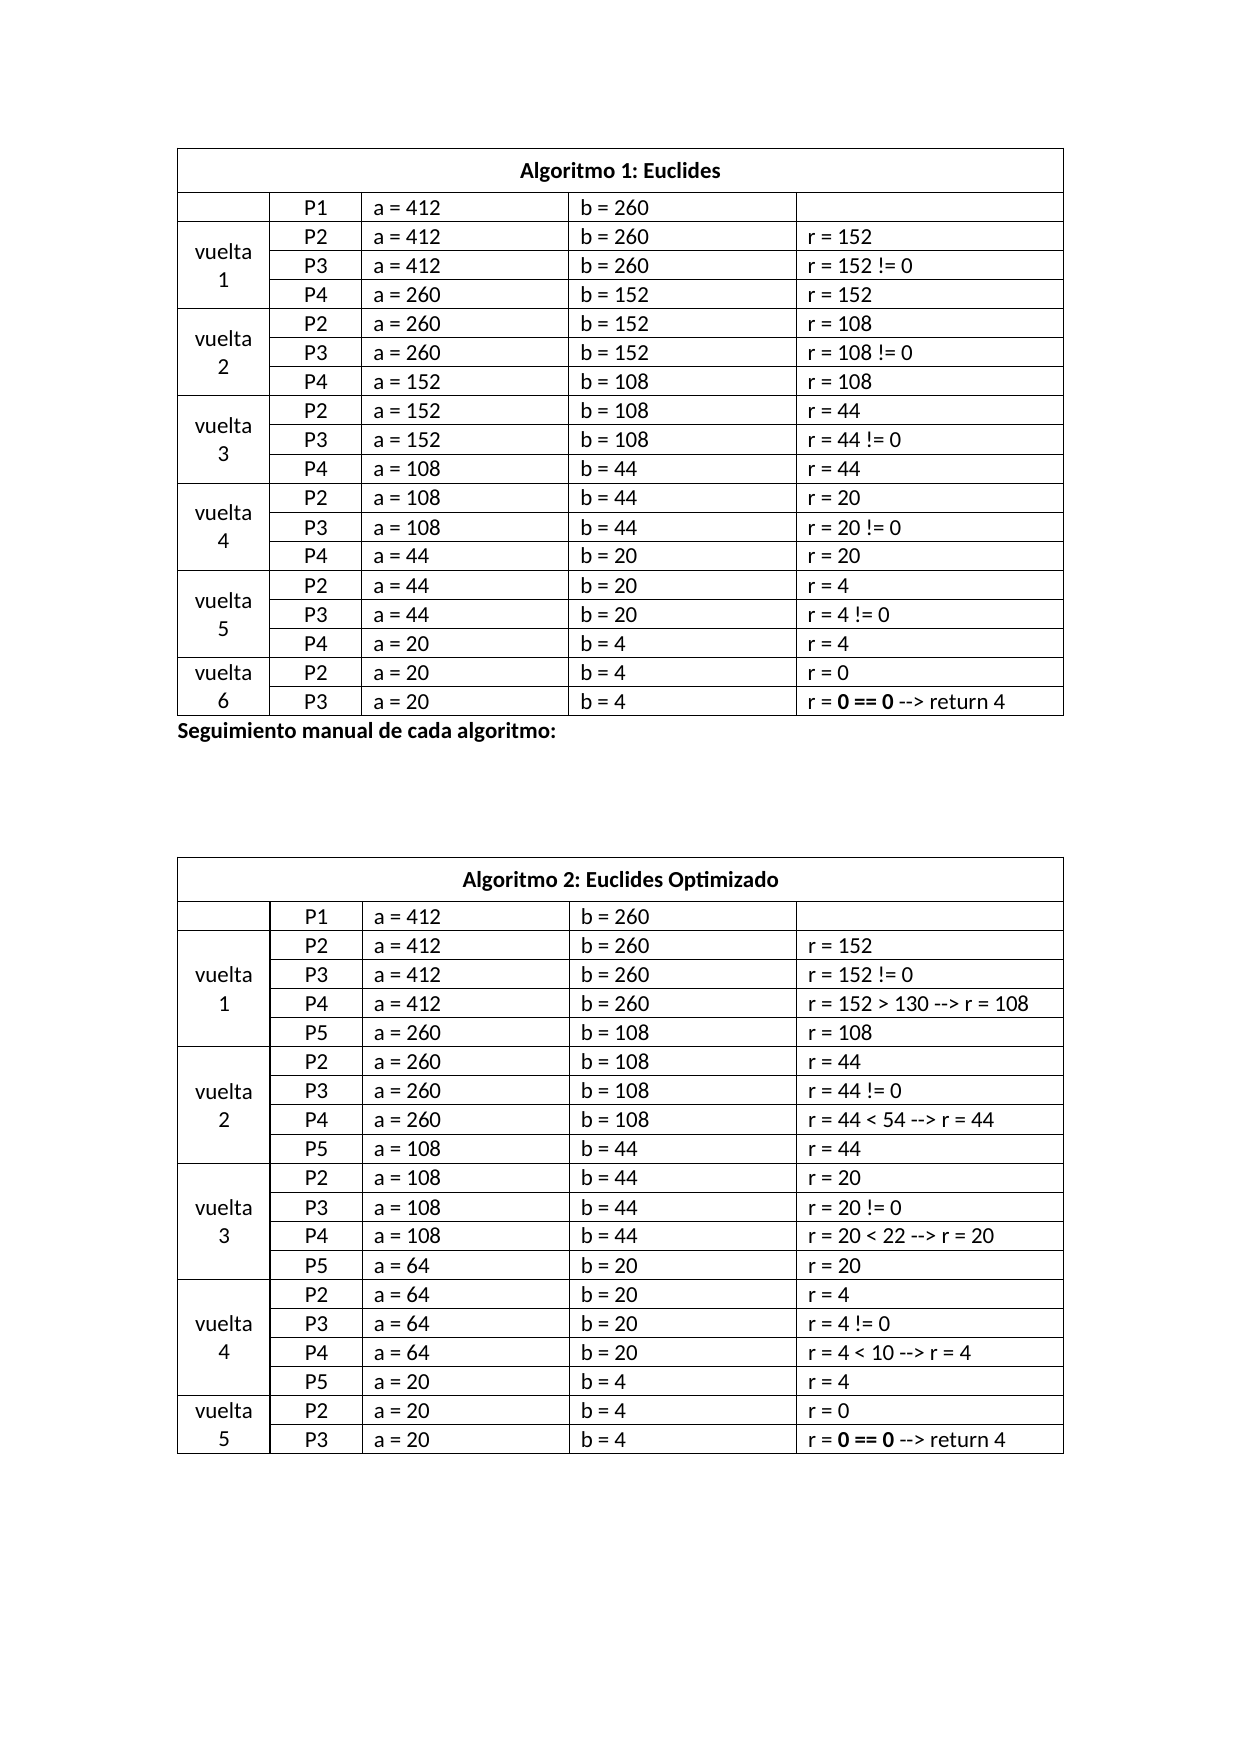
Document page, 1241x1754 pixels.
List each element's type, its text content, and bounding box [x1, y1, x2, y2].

table_cell vuelta 3 [178, 1164, 269, 1279]
table_cell a = 108 [363, 1135, 569, 1162]
table_header Algoritmo 1: Euclides [178, 149, 1063, 192]
table_cell a = 108 [363, 1164, 569, 1192]
table_cell a = 44 [362, 542, 568, 570]
table_cell P5 [271, 1018, 362, 1046]
table_cell a = 108 [362, 513, 568, 541]
table_cell b = 20 [569, 571, 796, 599]
table_cell b = 44 [570, 1164, 796, 1192]
table_cell P4 [271, 1222, 362, 1250]
table_cell b = 152 [569, 338, 796, 366]
table_cell a = 20 [363, 1396, 569, 1424]
table_cell a = 412 [362, 222, 568, 250]
table_cell r = 4 [797, 1280, 1063, 1308]
table_cell a = 152 [362, 396, 568, 424]
table_cell b = 20 [570, 1280, 796, 1308]
table_cell r = 20 != 0 [797, 1193, 1063, 1221]
table_cell P2 [271, 1280, 362, 1308]
table_cell P3 [270, 425, 361, 453]
table_cell a = 20 [362, 687, 568, 715]
table_cell r = 20 [797, 1164, 1063, 1192]
table_cell r = 108 != 0 [797, 338, 1063, 366]
table_cell a = 152 [362, 367, 568, 395]
table_cell vuelta 1 [178, 222, 269, 308]
table_cell a = 412 [363, 960, 569, 988]
table_cell a = 64 [363, 1251, 569, 1279]
table_cell b = 152 [569, 280, 796, 308]
table_cell P4 [271, 1338, 362, 1366]
table_cell b = 20 [570, 1251, 796, 1279]
table_cell a = 108 [363, 1222, 569, 1250]
table_cell r = 44 [797, 1135, 1063, 1162]
table_cell P2 [271, 931, 362, 959]
table_cell r = 4 != 0 [797, 1309, 1063, 1337]
table_cell a = 260 [363, 1047, 569, 1075]
table_cell P1 [271, 902, 362, 930]
table_cell a = 20 [362, 658, 568, 686]
table_cell r = 4 != 0 [797, 600, 1063, 628]
table_cell r = 108 [797, 1018, 1063, 1046]
table_cell b = 260 [570, 960, 796, 988]
table_cell b = 4 [570, 1425, 796, 1453]
table_cell r = 4 [797, 629, 1063, 657]
table_cell a = 412 [363, 931, 569, 959]
table_cell r = 108 [797, 309, 1063, 337]
table_cell b = 4 [569, 687, 796, 715]
table_cell a = 44 [362, 571, 568, 599]
table_cell b = 108 [570, 1047, 796, 1075]
table_cell P4 [271, 989, 362, 1017]
table_cell [178, 193, 269, 221]
table_cell r = 44 != 0 [797, 425, 1063, 453]
table_cell r = 0 [797, 1396, 1063, 1424]
table_cell P3 [270, 600, 361, 628]
table_cell b = 20 [569, 542, 796, 570]
table_cell r = 20 != 0 [797, 513, 1063, 541]
table_cell P2 [271, 1164, 362, 1192]
table_cell b = 44 [570, 1135, 796, 1162]
table_cell a = 260 [362, 338, 568, 366]
table_cell r = 44 [797, 1047, 1063, 1075]
table_cell b = 108 [569, 425, 796, 453]
table_cell [797, 902, 1063, 930]
table_cell a = 108 [362, 455, 568, 482]
table_cell b = 108 [569, 396, 796, 424]
table_cell b = 260 [569, 193, 796, 221]
table_cell P3 [271, 1076, 362, 1104]
table_cell a = 260 [363, 1105, 569, 1133]
table_cell a = 108 [362, 484, 568, 512]
text Seguimiento manual de cada algoritmo: [177, 716, 1063, 744]
table_cell b = 44 [569, 513, 796, 541]
table_cell vuelta 1 [178, 931, 269, 1046]
table_cell P4 [270, 367, 361, 395]
table_cell r = 152 > 130 --> r = 108 [797, 989, 1063, 1017]
table_cell b = 4 [570, 1396, 796, 1424]
table_cell a = 260 [362, 309, 568, 337]
table_cell b = 44 [570, 1193, 796, 1221]
table_cell r = 152 != 0 [797, 251, 1063, 279]
table_cell vuelta 2 [178, 1047, 269, 1162]
table_cell P3 [271, 1193, 362, 1221]
table_cell P2 [271, 1396, 362, 1424]
table_cell a = 20 [362, 629, 568, 657]
table_cell a = 412 [363, 902, 569, 930]
table_cell P3 [270, 513, 361, 541]
table_cell r = 108 [797, 367, 1063, 395]
table_cell a = 260 [363, 1076, 569, 1104]
table_cell r = 44 < 54 --> r = 44 [797, 1105, 1063, 1133]
table_cell a = 20 [363, 1425, 569, 1453]
table_cell vuelta 4 [178, 1280, 269, 1395]
table_cell b = 20 [569, 600, 796, 628]
table_cell b = 108 [570, 1105, 796, 1133]
table_cell r = 4 < 10 --> r = 4 [797, 1338, 1063, 1366]
table_cell P2 [271, 1047, 362, 1075]
table_cell b = 108 [570, 1076, 796, 1104]
table_cell a = 260 [362, 280, 568, 308]
table_cell r = 44 [797, 396, 1063, 424]
table_cell a = 412 [362, 193, 568, 221]
table_cell a = 64 [363, 1280, 569, 1308]
table_cell a = 64 [363, 1338, 569, 1366]
table_cell r = 0 == 0 --> return 4 [797, 1425, 1063, 1453]
table_cell r = 0 == 0 --> return 4 [797, 687, 1063, 715]
table_cell b = 260 [570, 931, 796, 959]
table_cell vuelta 2 [178, 309, 269, 395]
table_cell vuelta 4 [178, 484, 269, 570]
table_cell P3 [271, 1309, 362, 1337]
table_cell P4 [270, 455, 361, 482]
table_cell b = 4 [569, 658, 796, 686]
table_cell b = 44 [570, 1222, 796, 1250]
table_cell vuelta 5 [178, 571, 269, 657]
table_cell P3 [270, 338, 361, 366]
table_cell P4 [271, 1105, 362, 1133]
table_cell P4 [270, 280, 361, 308]
table_cell r = 44 [797, 455, 1063, 482]
table_cell b = 20 [570, 1338, 796, 1366]
table_cell b = 4 [570, 1367, 796, 1395]
table_cell P4 [270, 629, 361, 657]
table_cell r = 44 != 0 [797, 1076, 1063, 1104]
table_cell r = 0 [797, 658, 1063, 686]
table_cell P2 [270, 484, 361, 512]
table_cell a = 260 [363, 1018, 569, 1046]
table_cell b = 44 [569, 484, 796, 512]
table_cell r = 20 [797, 542, 1063, 570]
table_cell r = 152 [797, 222, 1063, 250]
table_cell b = 260 [569, 222, 796, 250]
table_cell vuelta 6 [178, 658, 269, 715]
table_cell vuelta 5 [178, 1396, 269, 1453]
table_cell [797, 193, 1063, 221]
table_cell r = 20 < 22 --> r = 20 [797, 1222, 1063, 1250]
table_cell b = 152 [569, 309, 796, 337]
table_cell [178, 902, 269, 930]
table_cell vuelta 3 [178, 396, 269, 482]
table_cell P1 [270, 193, 361, 221]
table_cell b = 260 [569, 251, 796, 279]
table_cell b = 20 [570, 1309, 796, 1337]
table_cell P5 [271, 1251, 362, 1279]
table_cell P4 [270, 542, 361, 570]
table_cell P3 [271, 960, 362, 988]
table_cell b = 108 [569, 367, 796, 395]
table_cell P3 [270, 687, 361, 715]
table_cell b = 260 [570, 989, 796, 1017]
table_cell P2 [270, 658, 361, 686]
table_cell a = 412 [363, 989, 569, 1017]
table_cell r = 4 [797, 571, 1063, 599]
table_cell a = 64 [363, 1309, 569, 1337]
table_cell a = 412 [362, 251, 568, 279]
table_header Algoritmo 2: Euclides Optimizado [178, 858, 1063, 901]
table_cell P5 [271, 1367, 362, 1395]
table_cell P2 [270, 222, 361, 250]
table_cell P5 [271, 1135, 362, 1162]
table_cell a = 44 [362, 600, 568, 628]
table_cell P2 [270, 309, 361, 337]
table_cell r = 4 [797, 1367, 1063, 1395]
table_cell P2 [270, 571, 361, 599]
table_cell r = 152 [797, 931, 1063, 959]
table_cell b = 260 [570, 902, 796, 930]
table_cell a = 152 [362, 425, 568, 453]
table_cell r = 152 [797, 280, 1063, 308]
table_cell P3 [270, 251, 361, 279]
table_cell r = 152 != 0 [797, 960, 1063, 988]
table_cell P3 [271, 1425, 362, 1453]
table_cell a = 108 [363, 1193, 569, 1221]
table_cell b = 44 [569, 455, 796, 482]
table_cell b = 4 [569, 629, 796, 657]
table_cell r = 20 [797, 1251, 1063, 1279]
table_cell P2 [270, 396, 361, 424]
table_cell r = 20 [797, 484, 1063, 512]
table_cell a = 20 [363, 1367, 569, 1395]
table_cell b = 108 [570, 1018, 796, 1046]
